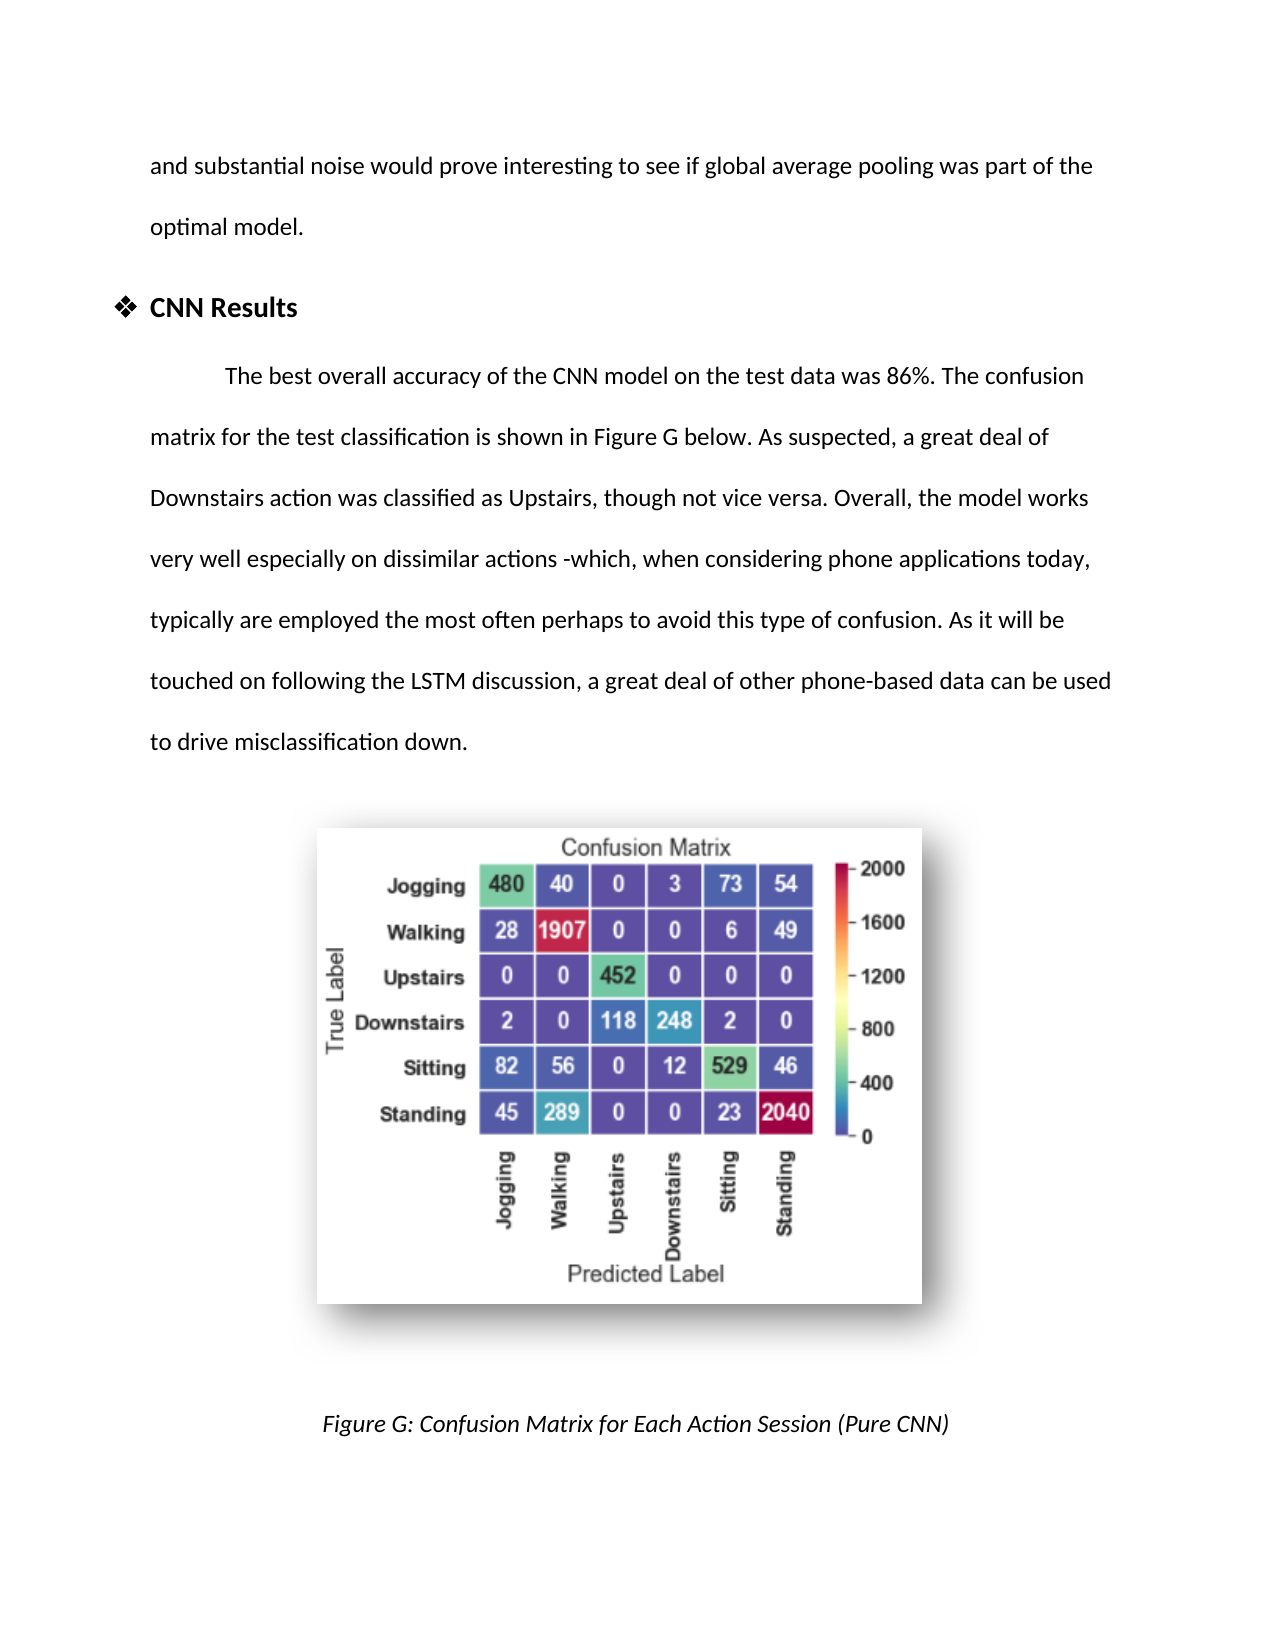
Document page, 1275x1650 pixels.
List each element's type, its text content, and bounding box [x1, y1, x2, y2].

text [150, 150, 1125, 242]
list CNN Results [112, 289, 1125, 324]
text The best overall accuracy of the CNN model on the test data was 86%. The confusion matrix for the test classification is shown in Figure G below. As suspected, a great deal of Downstairs action was classified as Upstairs, though not vice versa. Overall, the model works very well especially on dissimilar actions -which, when considering phone applications today, typically are employed the most often perhaps to avoid this type of confusion. As it will be touched on following the LSTM discussion, a great deal of other phone-based data can be used to drive misclassification down. [150, 360, 1125, 757]
picture [317, 828, 922, 1304]
text Figure G: Confusion Matrix for Each Action Session (Pure CNN) [150, 1408, 1125, 1439]
